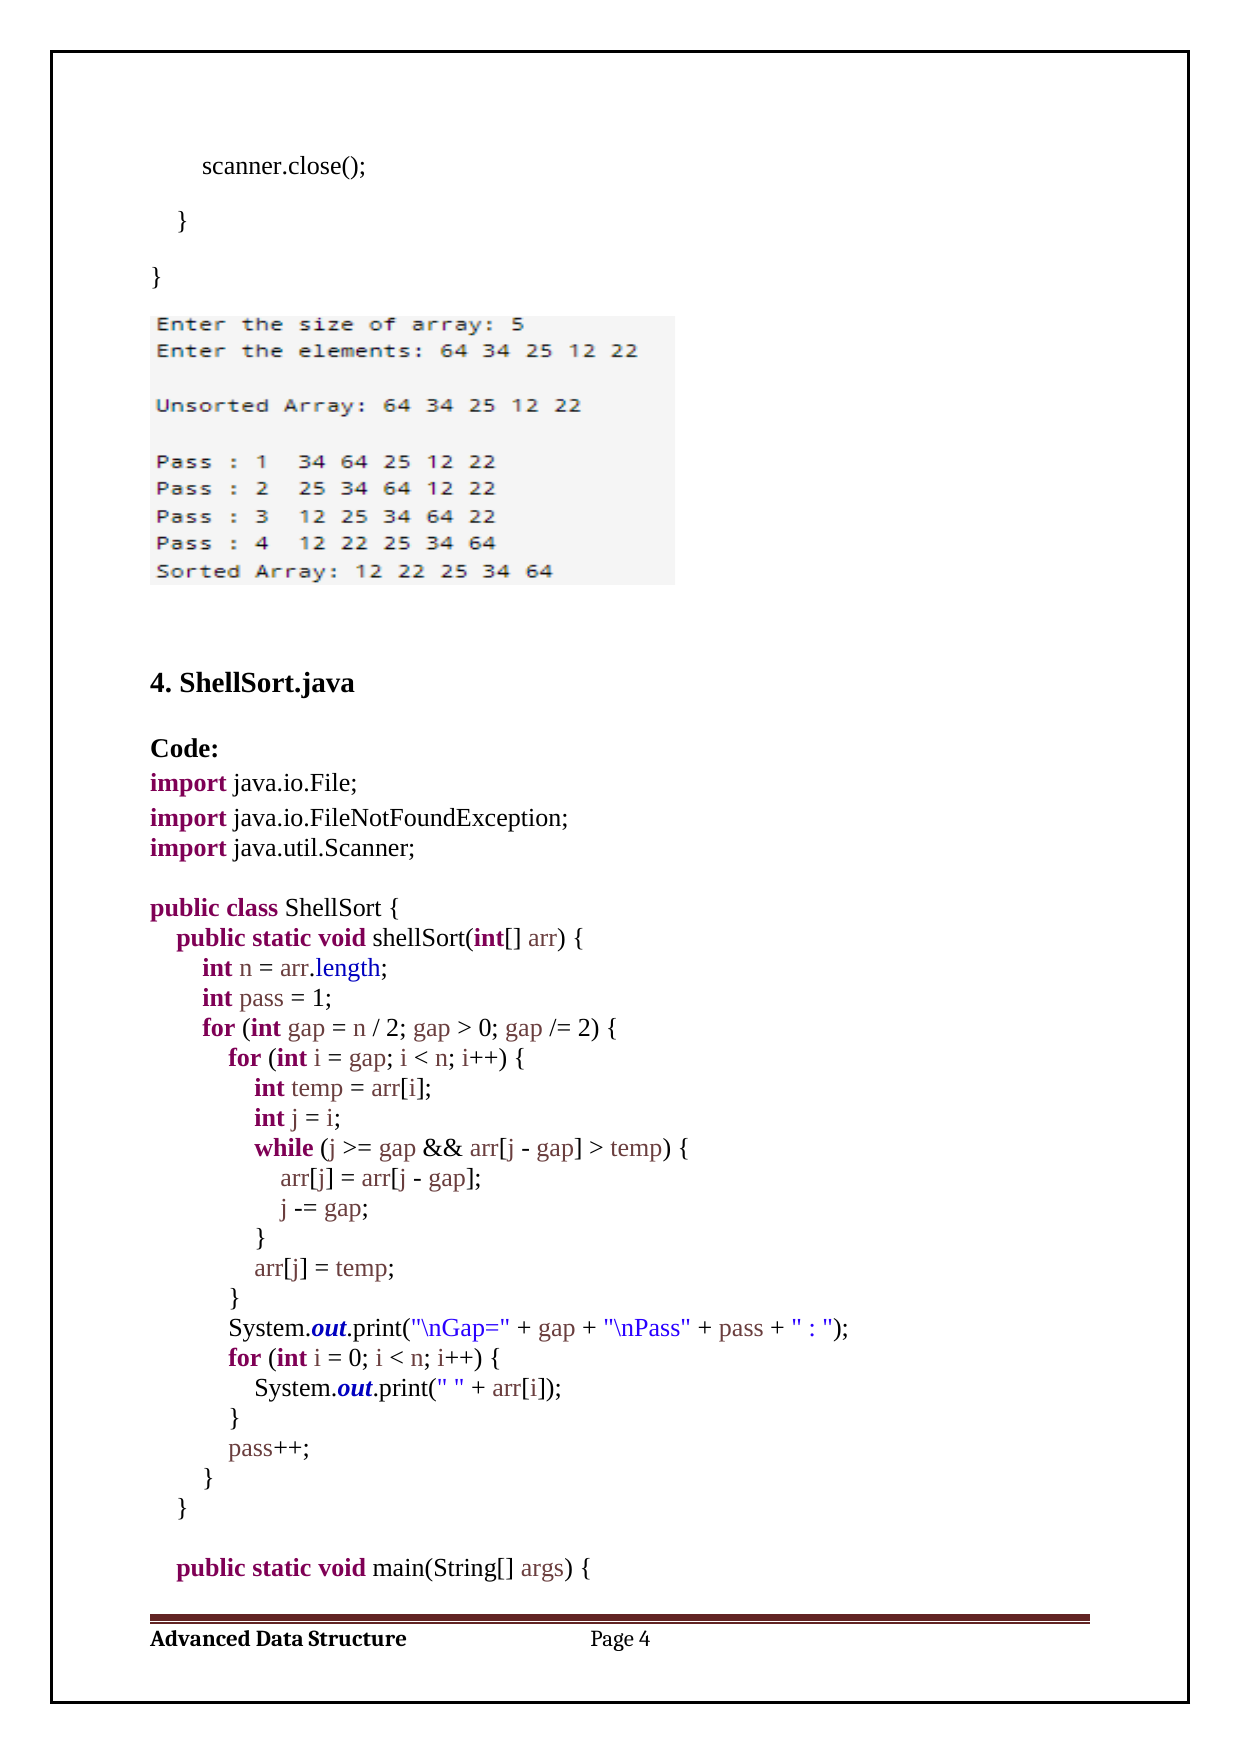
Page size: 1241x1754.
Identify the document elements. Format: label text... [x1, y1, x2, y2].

text for (int i = gap; i < n; i++) { [150, 1042, 1090, 1072]
text Code: import java.io.File; [150, 732, 1090, 797]
text pass++; [150, 1432, 1090, 1462]
text import java.io.FileNotFoundException; [150, 802, 1090, 832]
text } [150, 1282, 1090, 1312]
text int temp = arr[i]; [150, 1072, 1090, 1102]
text import java.util.Scanner; [150, 832, 1090, 862]
text int n = arr.length; [150, 952, 1090, 982]
text } [150, 1462, 1090, 1492]
text scanner.close(); [150, 150, 1090, 180]
text for (int i = 0; i < n; i++) { [150, 1342, 1090, 1372]
text public static void main(String[] args) { [150, 1552, 1090, 1582]
picture [150, 316, 675, 585]
text for (int gap = n / 2; gap > 0; gap /= 2) { [150, 1012, 1090, 1042]
text } [150, 1492, 1090, 1522]
text public class ShellSort { [150, 892, 1090, 922]
text } [150, 1402, 1090, 1432]
text } [150, 1222, 1090, 1252]
text while (j >= gap && arr[j - gap] > temp) { [150, 1132, 1090, 1162]
text System.out.print(" " + arr[i]); [150, 1372, 1090, 1402]
text int j = i; [150, 1102, 1090, 1132]
text System.out.print("\nGap=" + gap + "\nPass" + pass + " : "); [150, 1312, 1090, 1342]
text arr[j] = arr[j - gap]; [150, 1162, 1090, 1192]
text j -= gap; [150, 1192, 1090, 1222]
text } [150, 205, 1090, 235]
text int pass = 1; [150, 982, 1090, 1012]
text public static void shellSort(int[] arr) { [150, 922, 1090, 952]
text } [150, 261, 1090, 291]
text arr[j] = temp; [150, 1252, 1090, 1282]
text 4. ShellSort.java [150, 665, 1090, 698]
